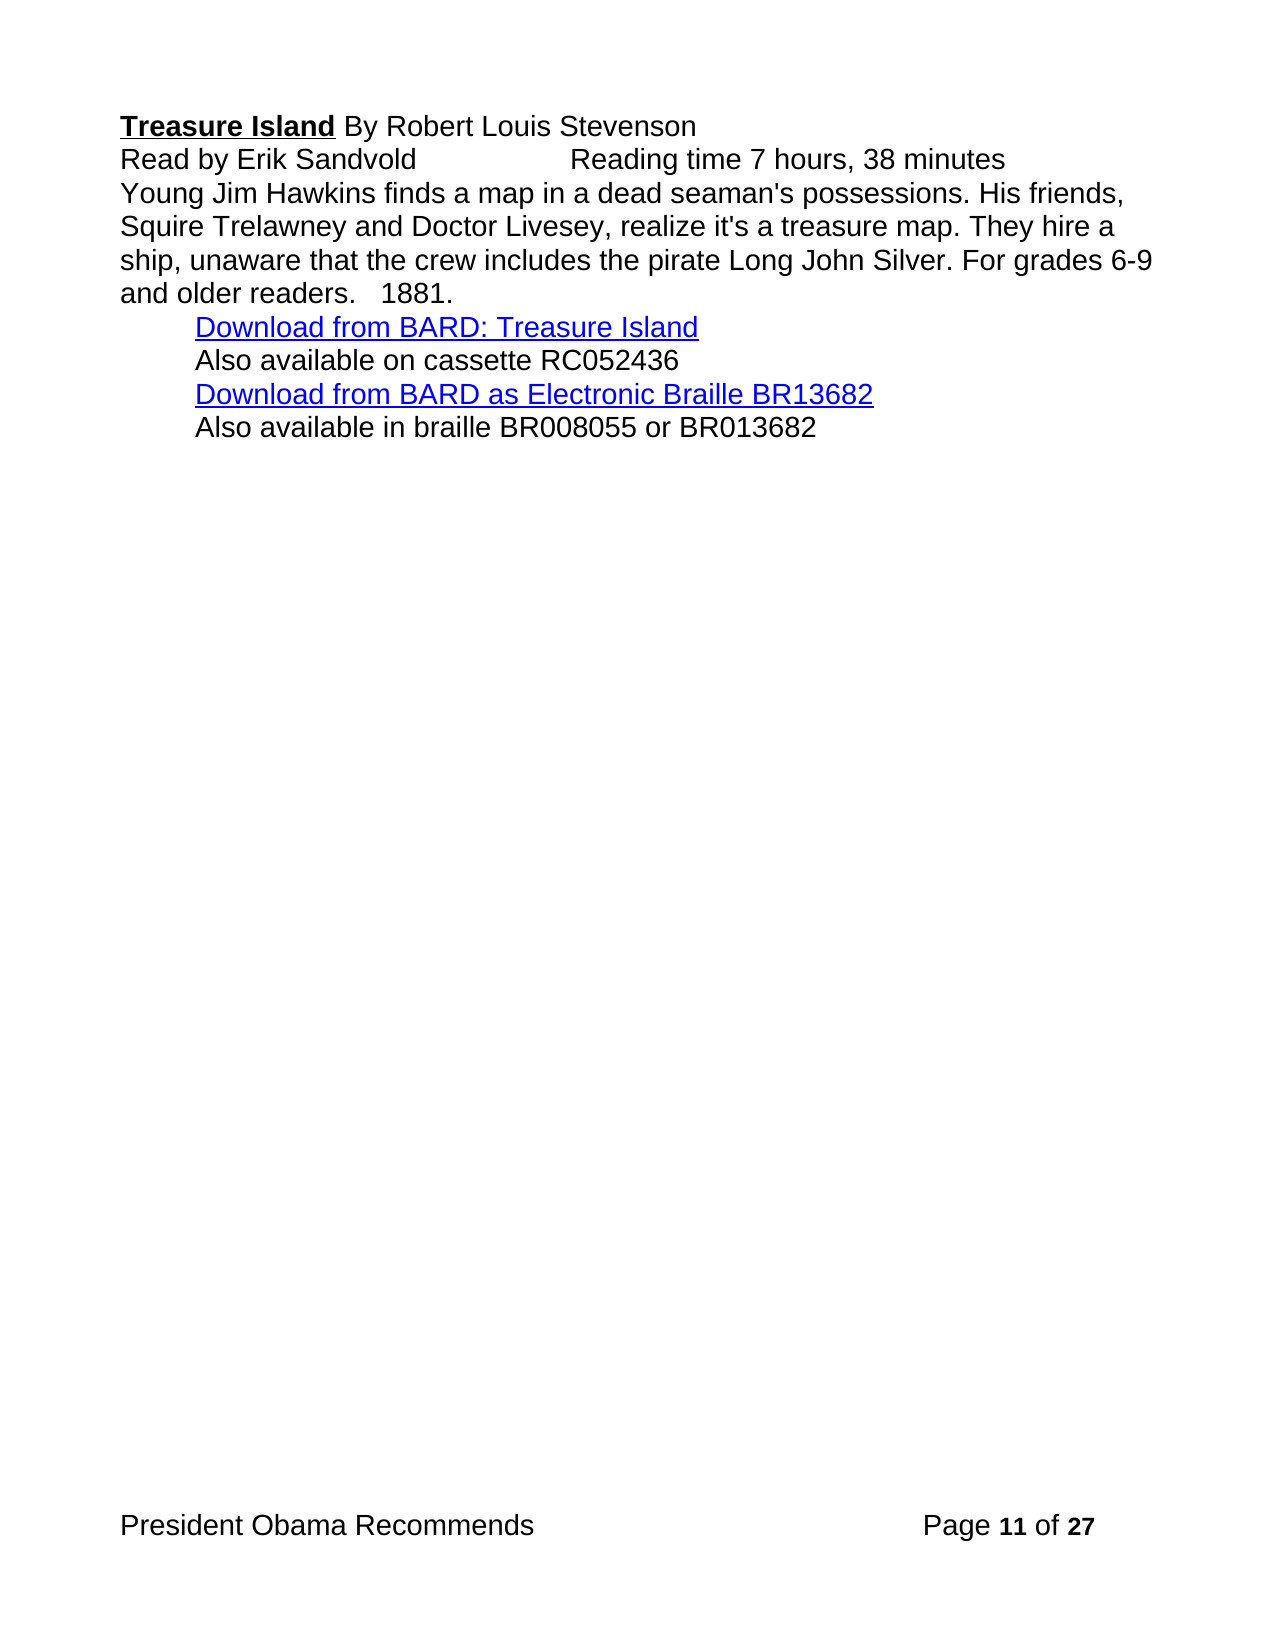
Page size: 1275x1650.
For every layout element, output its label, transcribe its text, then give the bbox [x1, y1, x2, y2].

text Read by Erik Sandvold Reading time 7 hours, 38 minutes [120, 142, 1155, 176]
text Young Jim Hawkins finds a map in a dead seaman's possessions. His friends, Squire Trelawney and Doctor Livesey, realize it's a treasure map. They hire a ship, unaware that the crew includes the pirate Long John Silver. For grades 6-9 and older readers. 1881. [120, 176, 1155, 310]
text Also available in braille BR008055 or BR013682 [120, 410, 1155, 444]
text Download from BARD: Treasure Island [120, 310, 1155, 343]
text Treasure Island By Robert Louis Stevenson [120, 108, 1155, 142]
text Also available on cassette RC052436 [120, 343, 1155, 377]
text Download from BARD as Electronic Braille BR13682 [120, 377, 1155, 410]
